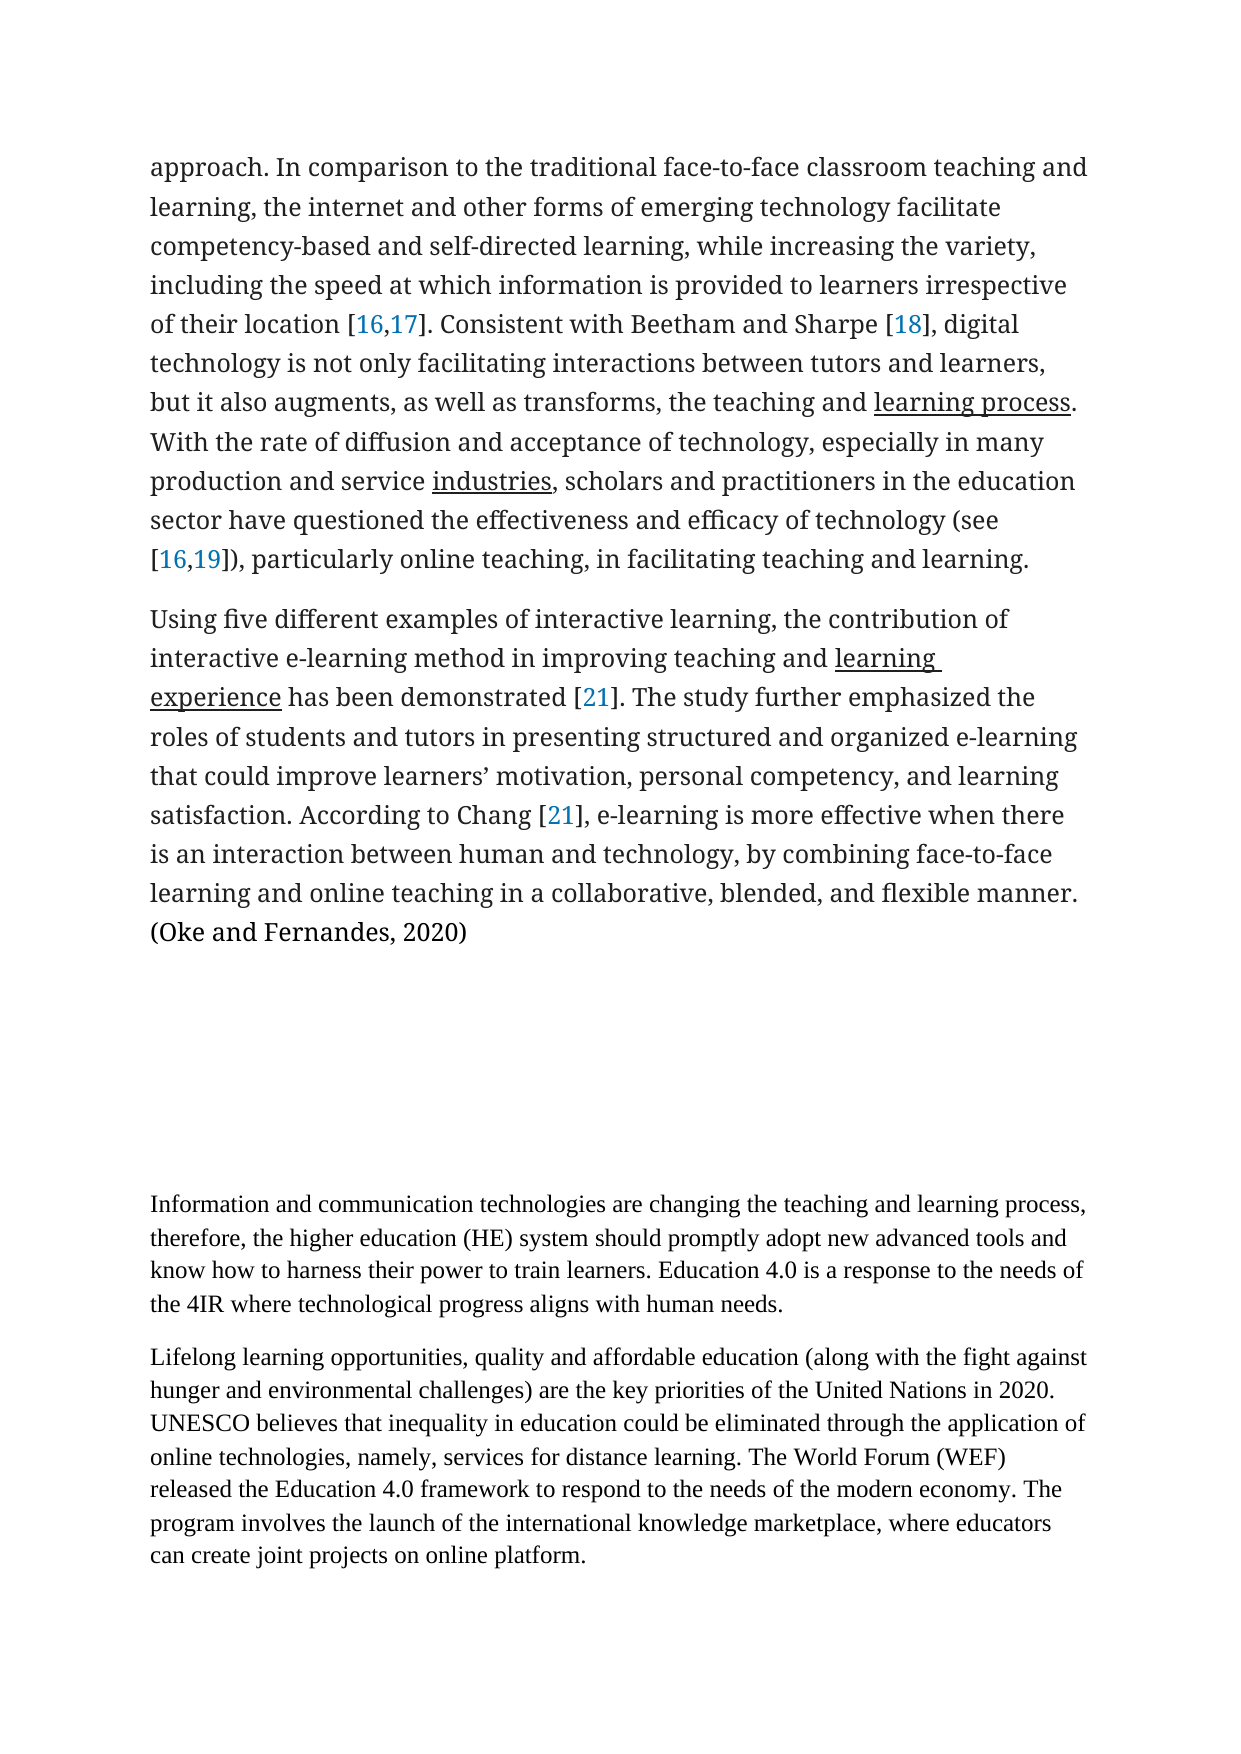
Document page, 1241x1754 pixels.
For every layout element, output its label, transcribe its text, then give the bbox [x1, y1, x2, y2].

text Using five different examples of interactive learning, the contribution of interactive e-learning method in improving teaching and learning experience has been demonstrated [21]. The study further emphasized the roles of students and tutors in presenting structured and organized e-learning that could improve learners’ motivation, personal competency, and learning satisfaction. According to Chang [21], e-learning is more effective when there is an interaction between human and technology, by combining face-to-face learning and online teaching in a collaborative, blended, and flexible manner. [150, 602, 1090, 948]
text Information and communication technologies are changing the teaching and learning process, therefore, the higher education (HE) system should promptly adopt new advanced tools and know how to harness their power to train learners. Education 4.0 is a response to the needs of the 4IR where technological progress aligns with human needs. [150, 1189, 1090, 1317]
text Lifelong learning opportunities, quality and affordable education (along with the fight against hunger and environmental challenges) are the key priorities of the United Nations in 2020. UNESCO believes that inequality in education could be eliminated through the application of online technologies, namely, services for distance learning. The World Forum (WEF) released the Education 4.0 framework to respond to the needs of the modern economy. The program involves the launch of the international knowledge marketplace, where educators can create joint projects on online platform. [150, 1342, 1090, 1569]
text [150, 150, 1090, 576]
